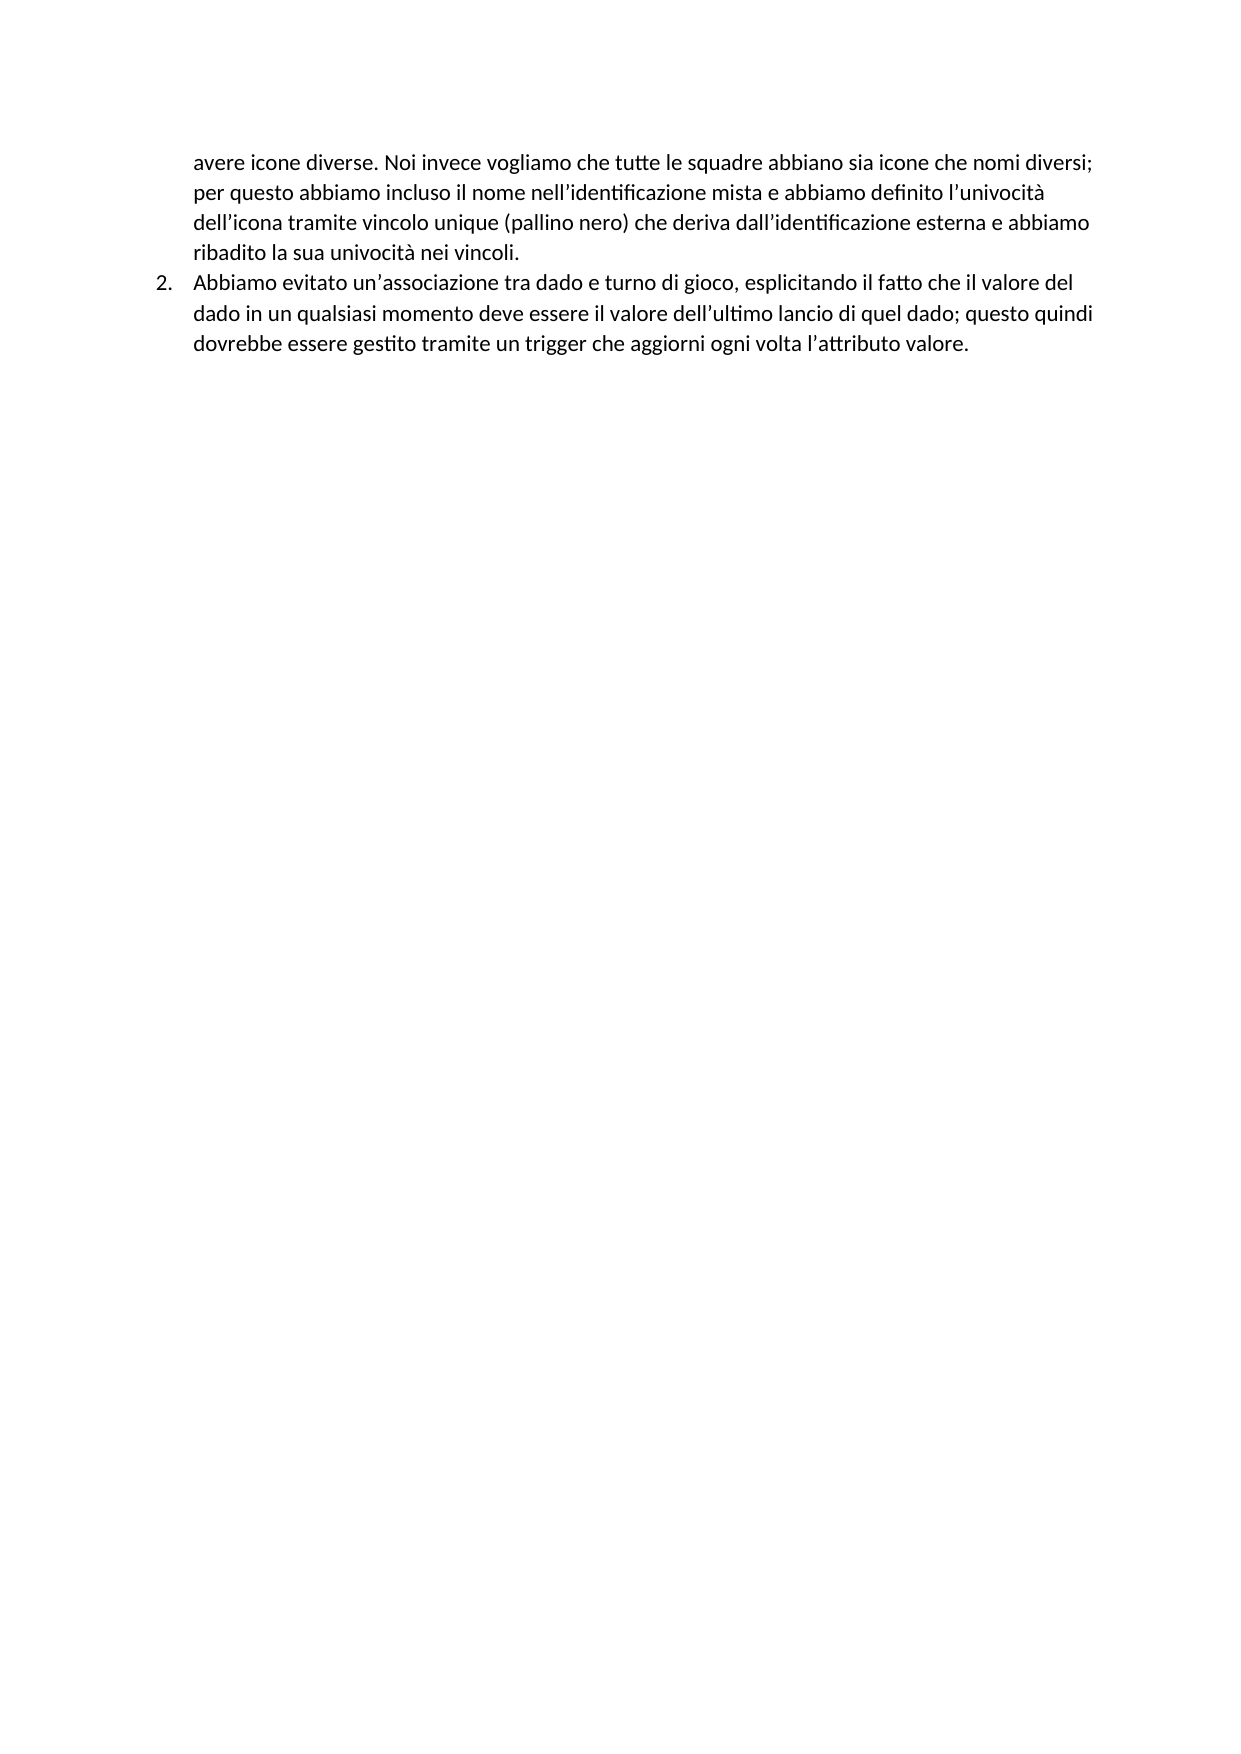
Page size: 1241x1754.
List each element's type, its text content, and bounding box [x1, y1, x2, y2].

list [156, 148, 1122, 266]
list Abbiamo evitato un’associazione tra dado e turno di gioco, esplicitando il fatto che il valore del dado in un qualsiasi momento deve essere il valore dell’ultimo lancio di quel dado; questo quindi dovrebbe essere gestito tramite un trigger che aggiorni ogni volta l’attributo valore. [156, 268, 1122, 357]
